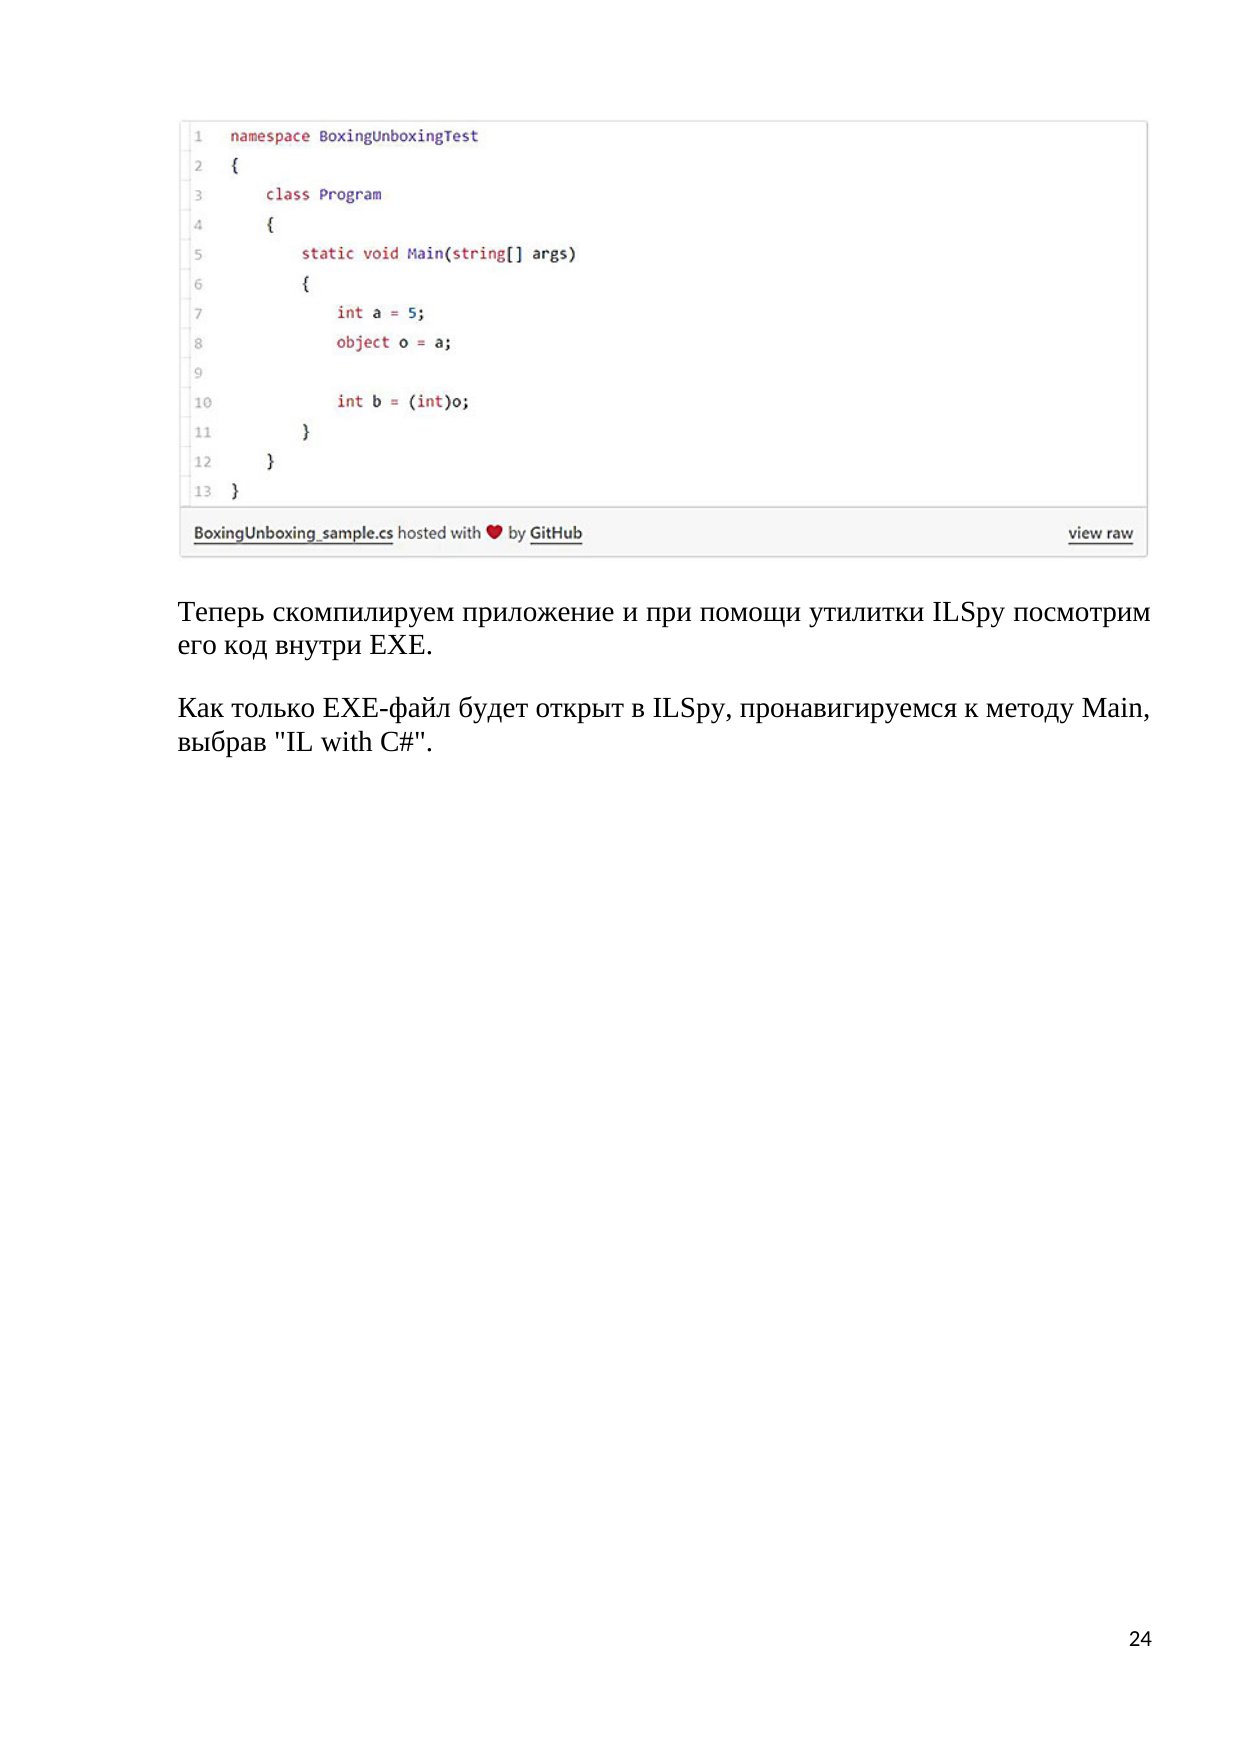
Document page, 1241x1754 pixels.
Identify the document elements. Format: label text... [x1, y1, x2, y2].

picture [177, 118, 1152, 561]
text Как только EXE-файл будет открыт в ILSpy, пронавигируемся к методу Main, выбрав "IL with C#". [177, 690, 1152, 757]
text Теперь скомпилируем приложение и при помощи утилитки ILSpy посмотрим его код внутри EXE. [177, 594, 1152, 661]
